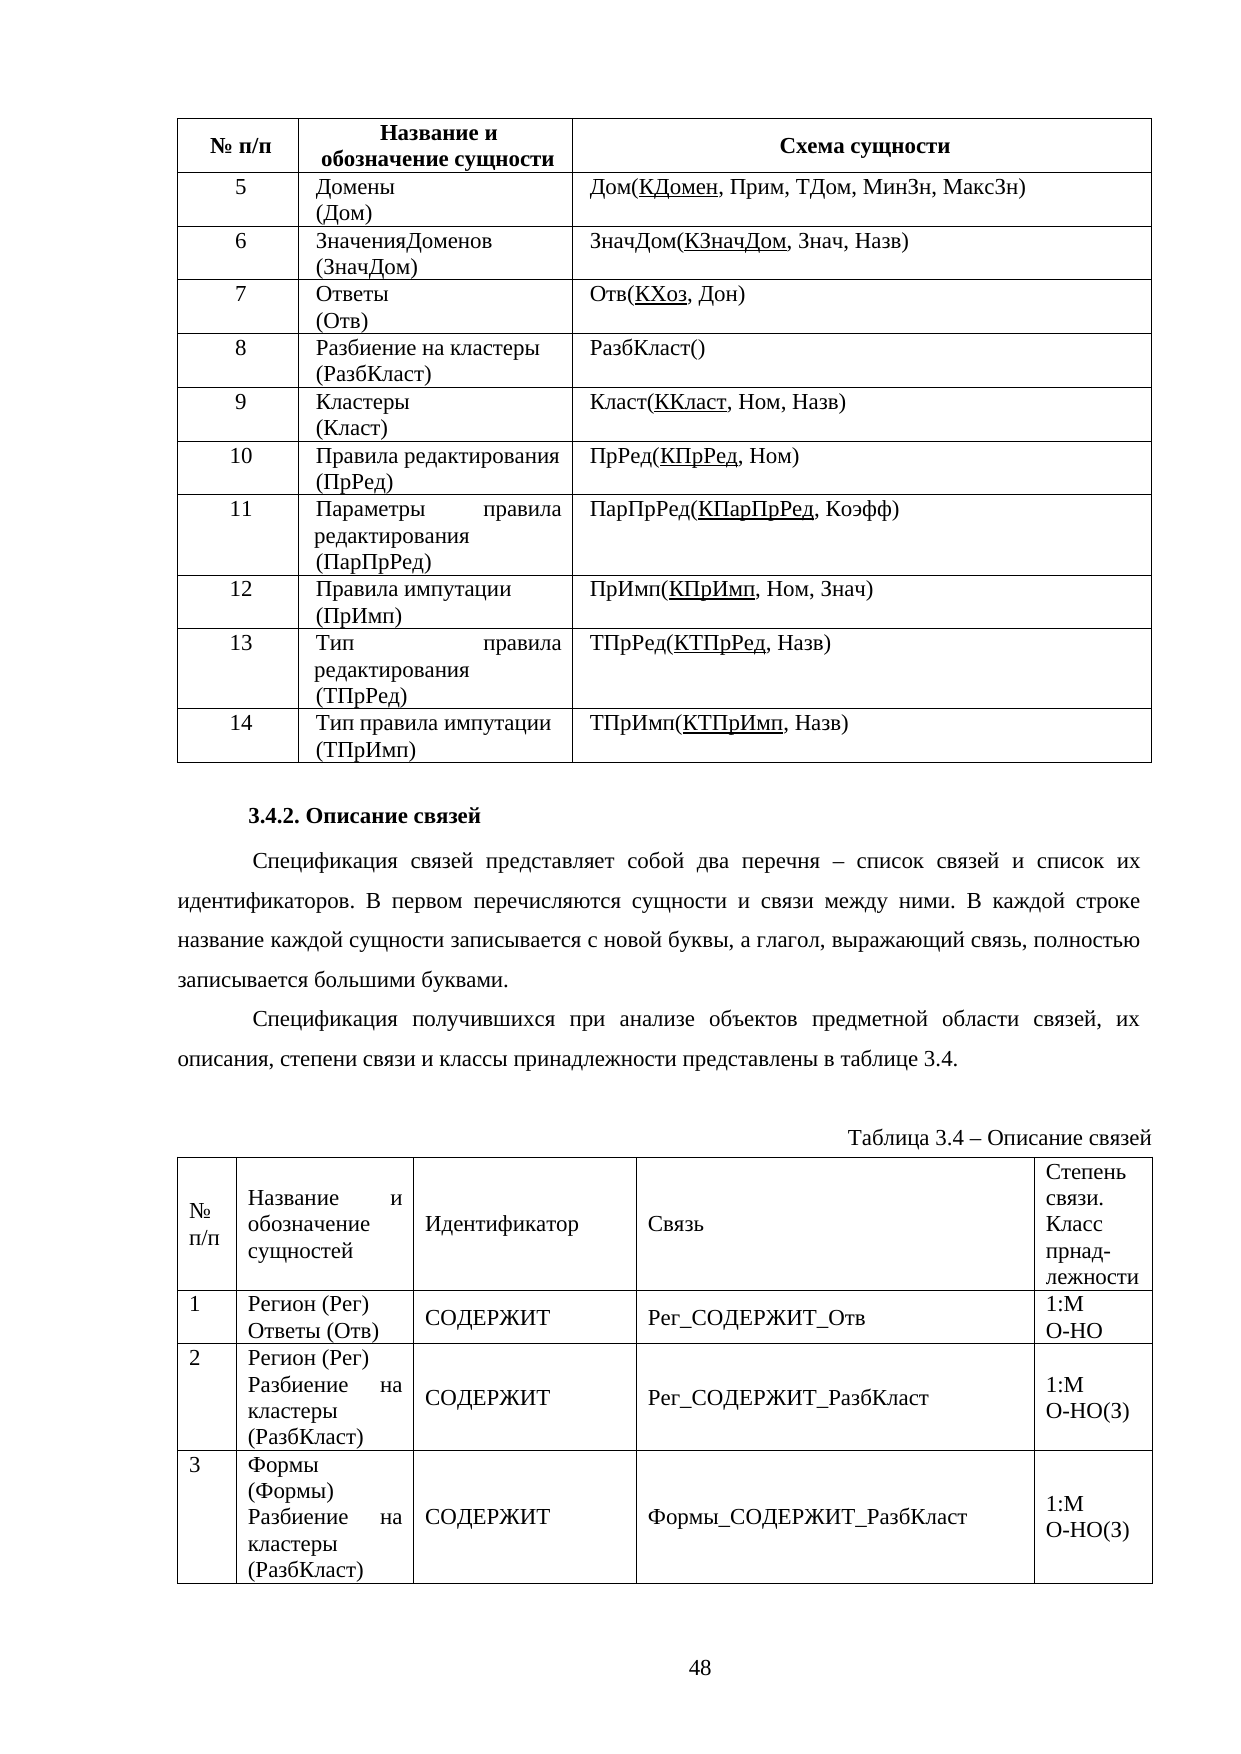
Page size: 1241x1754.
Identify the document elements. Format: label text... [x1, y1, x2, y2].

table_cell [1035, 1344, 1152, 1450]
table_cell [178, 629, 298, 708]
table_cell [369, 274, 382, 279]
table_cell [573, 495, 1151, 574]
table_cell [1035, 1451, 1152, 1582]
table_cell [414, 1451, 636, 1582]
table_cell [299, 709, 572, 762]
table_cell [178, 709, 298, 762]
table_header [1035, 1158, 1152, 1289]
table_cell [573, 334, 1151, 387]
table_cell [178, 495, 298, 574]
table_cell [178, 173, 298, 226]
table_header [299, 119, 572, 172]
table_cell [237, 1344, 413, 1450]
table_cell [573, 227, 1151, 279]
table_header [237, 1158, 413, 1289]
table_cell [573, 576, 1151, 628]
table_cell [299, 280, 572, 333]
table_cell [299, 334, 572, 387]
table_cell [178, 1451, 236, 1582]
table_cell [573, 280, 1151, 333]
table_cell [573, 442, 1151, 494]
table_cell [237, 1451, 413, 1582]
text Спецификация связей представляет собой два перечня – список связей и список их идентификаторов. В первом перечисляются сущности и связи между ними. В каждой строке название каждой сущности записывается с новой буквы, а глагол, выражающий связь, полностью записывается большими буквами. [177, 847, 1142, 992]
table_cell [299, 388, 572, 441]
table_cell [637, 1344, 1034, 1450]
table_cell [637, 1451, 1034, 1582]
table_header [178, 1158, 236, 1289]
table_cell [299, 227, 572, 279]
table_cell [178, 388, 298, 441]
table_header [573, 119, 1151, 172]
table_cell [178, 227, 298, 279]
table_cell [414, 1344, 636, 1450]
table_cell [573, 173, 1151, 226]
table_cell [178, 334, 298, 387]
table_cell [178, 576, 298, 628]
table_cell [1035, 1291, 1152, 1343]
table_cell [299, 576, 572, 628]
text Спецификация получившихся при анализе объектов предметной области связей, их описания, степени связи и классы принадлежности представлены в таблице 3.4. [177, 1005, 1142, 1071]
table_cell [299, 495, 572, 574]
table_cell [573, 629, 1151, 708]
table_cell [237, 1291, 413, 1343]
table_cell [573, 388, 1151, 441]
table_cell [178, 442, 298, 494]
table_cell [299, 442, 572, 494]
text Таблица 3.4 – Описание связей [177, 1124, 1152, 1150]
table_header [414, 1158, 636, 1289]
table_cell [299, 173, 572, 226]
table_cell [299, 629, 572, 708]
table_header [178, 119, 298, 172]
subtitle 3.4.2. Описание связей [177, 802, 1152, 828]
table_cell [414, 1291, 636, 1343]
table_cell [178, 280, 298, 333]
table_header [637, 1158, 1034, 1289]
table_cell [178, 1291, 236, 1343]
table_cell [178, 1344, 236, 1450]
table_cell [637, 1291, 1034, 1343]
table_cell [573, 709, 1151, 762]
